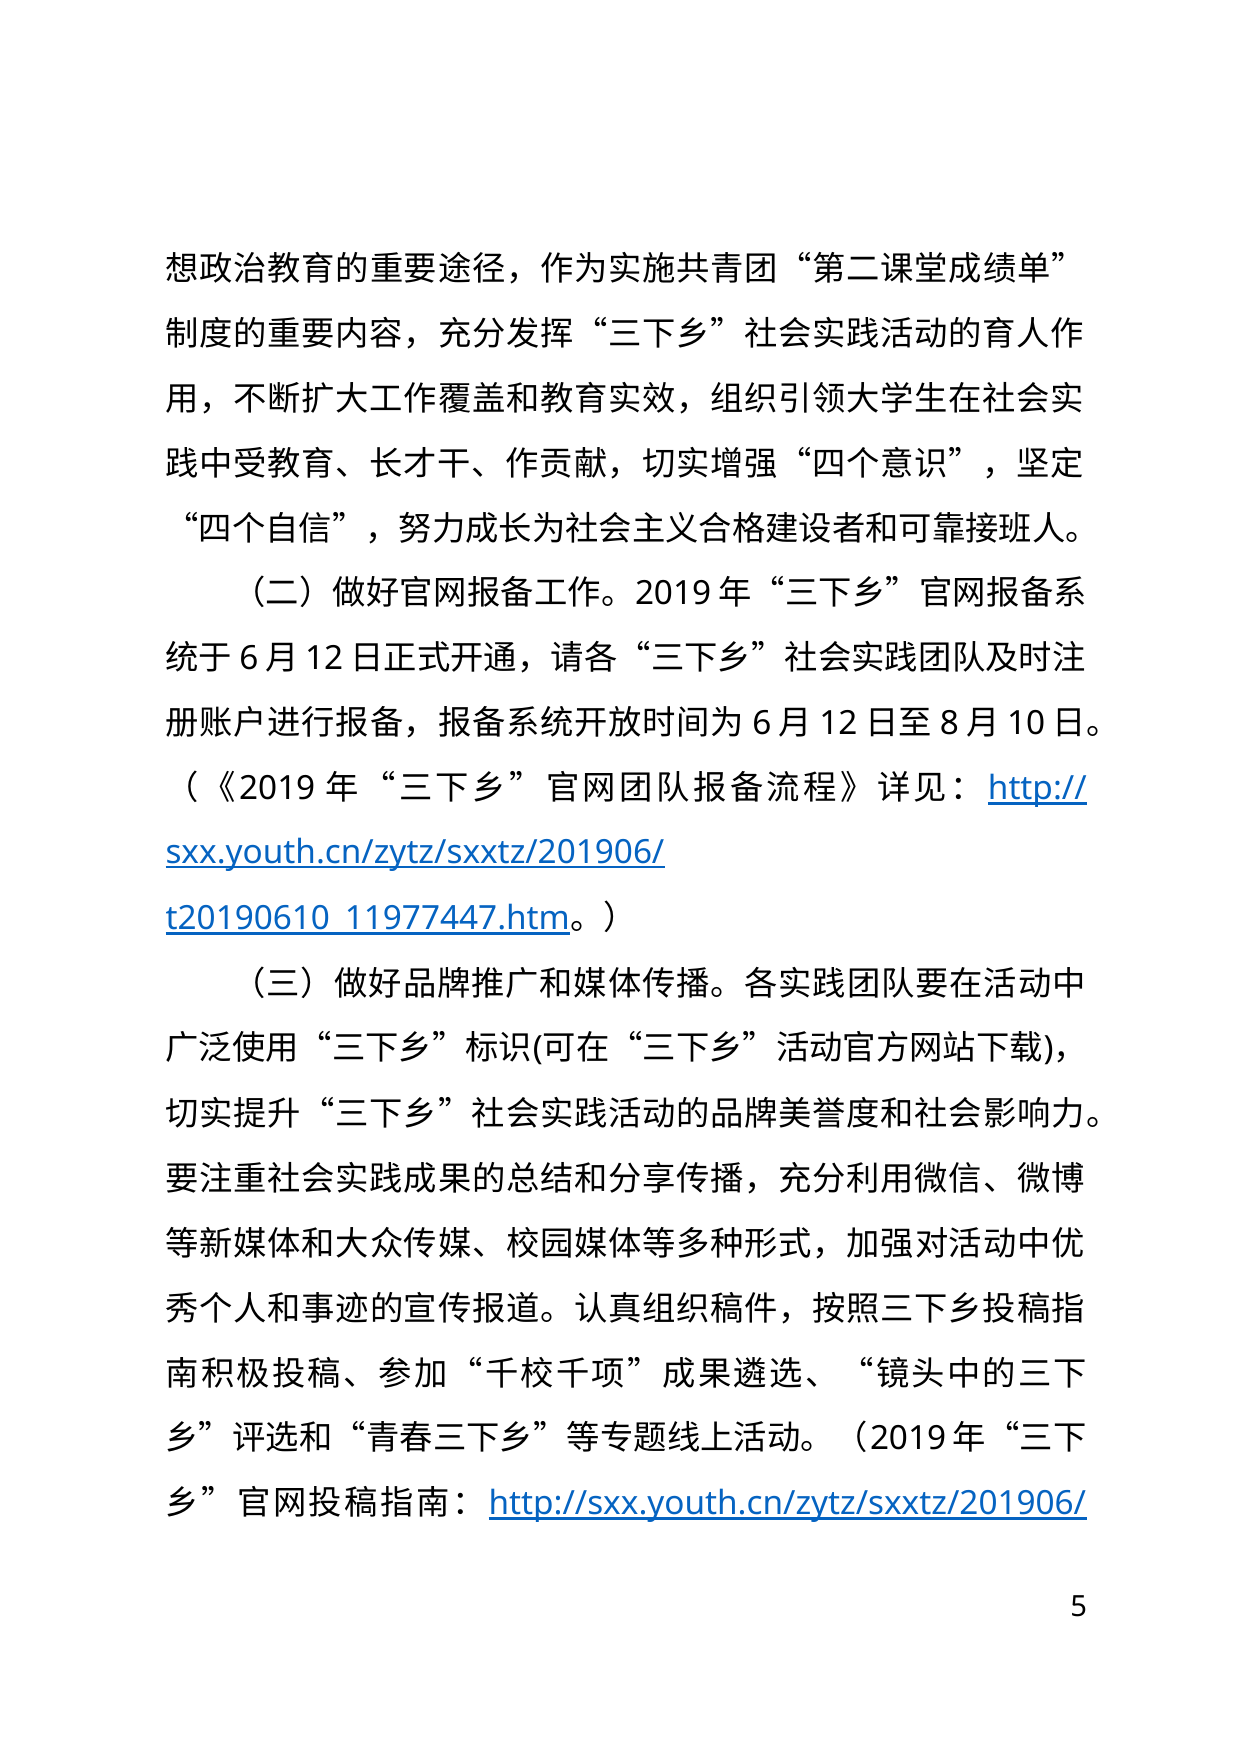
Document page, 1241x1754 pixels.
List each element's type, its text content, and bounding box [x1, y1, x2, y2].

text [165, 233, 1087, 558]
text （二）做好官网报备工作。2019年“三下乡”官网报备系统于6月12日正式开通，请各“三下乡”社会实践团队及时注册账户进行报备，报备系统开放时间为6月12日至8月10日。（《2019年“三下乡”官网团队报备流程》详见：http://sxx.youth.cn/zytz/sxxtz/201906/t20190610_11977447.htm。） [165, 558, 1087, 948]
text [165, 948, 1087, 1533]
